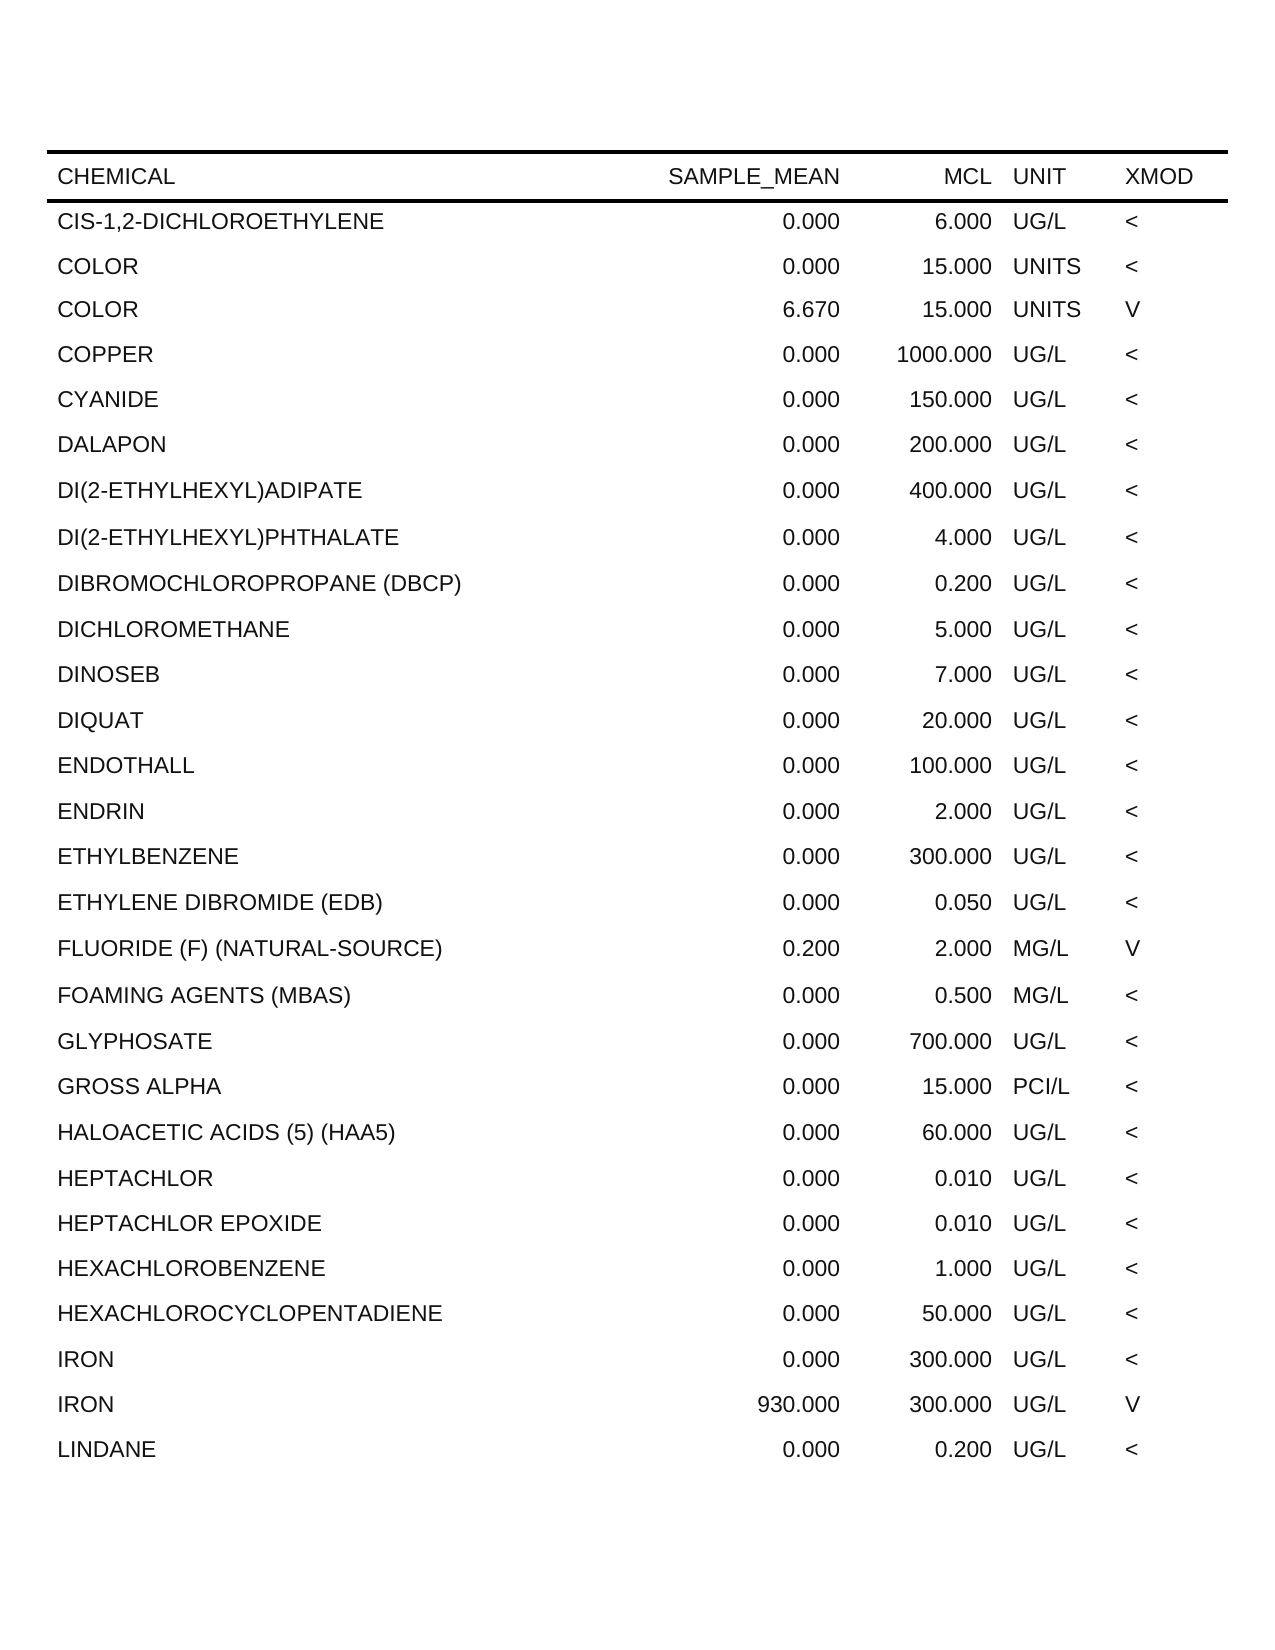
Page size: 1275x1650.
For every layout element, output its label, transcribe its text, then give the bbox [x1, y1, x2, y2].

table_header XMOD [1114, 154, 1228, 198]
table_cell 0.000 [638, 1155, 850, 1201]
table_cell < [1114, 244, 1228, 288]
table_cell UG/L [1002, 560, 1114, 607]
table_cell HEXACHLOROCYCLOPENTADIENE [47, 1291, 638, 1336]
table_cell 0.000 [638, 743, 850, 788]
table_cell < [1114, 788, 1228, 833]
table_cell 300.000 [850, 1381, 1002, 1427]
table_cell DI(2-ETHYLHEXYL)ADIPATE [47, 467, 638, 513]
table_cell UG/L [1002, 743, 1114, 788]
table_cell 0.000 [638, 1427, 850, 1472]
table_cell 6.670 [638, 288, 850, 331]
table_cell GROSS ALPHA [47, 1064, 638, 1109]
table_cell MG/L [1002, 925, 1114, 972]
table_cell < [1114, 560, 1228, 607]
table_cell ENDOTHALL [47, 743, 638, 788]
table_cell 60.000 [850, 1109, 1002, 1155]
table_cell DIBROMOCHLOROPROPANE (DBCP) [47, 560, 638, 607]
table_cell < [1114, 1246, 1228, 1291]
table_header UNIT [1002, 154, 1114, 198]
table_cell UG/L [1002, 467, 1114, 513]
table_cell UNITS [1002, 288, 1114, 331]
table_cell 15.000 [850, 244, 1002, 288]
table_cell < [1114, 331, 1228, 376]
table_cell 0.000 [638, 560, 850, 607]
table_cell 0.500 [850, 972, 1002, 1018]
table_cell 0.010 [850, 1201, 1002, 1246]
table_cell < [1114, 422, 1228, 467]
table_cell UG/L [1002, 834, 1114, 879]
table_cell V [1114, 288, 1228, 331]
table_cell DALAPON [47, 422, 638, 467]
table_cell 0.000 [638, 879, 850, 925]
table_cell CIS-1,2-DICHLOROETHYLENE [47, 203, 638, 244]
table_cell ETHYLBENZENE [47, 834, 638, 879]
table_cell 0.050 [850, 879, 1002, 925]
table_header CHEMICAL [47, 154, 638, 198]
table_cell 15.000 [850, 1064, 1002, 1109]
table_cell 0.000 [638, 607, 850, 652]
table_cell 0.000 [638, 697, 850, 743]
table_cell V [1114, 925, 1228, 972]
table_cell HEPTACHLOR [47, 1155, 638, 1201]
table_cell < [1114, 1291, 1228, 1336]
table_cell 0.000 [638, 1201, 850, 1246]
table_cell UG/L [1002, 697, 1114, 743]
table_cell UG/L [1002, 1246, 1114, 1291]
table_cell < [1114, 743, 1228, 788]
table_cell COPPER [47, 331, 638, 376]
table_cell < [1114, 1201, 1228, 1246]
table_cell 50.000 [850, 1291, 1002, 1336]
table_cell UG/L [1002, 1155, 1114, 1201]
table_cell 0.200 [850, 1427, 1002, 1472]
table_cell 0.000 [638, 514, 850, 560]
table_cell < [1114, 376, 1228, 422]
table_cell 20.000 [850, 697, 1002, 743]
table_cell 0.000 [638, 1291, 850, 1336]
table_cell < [1114, 1109, 1228, 1155]
table_cell UG/L [1002, 376, 1114, 422]
table_cell 930.000 [638, 1381, 850, 1427]
table_cell < [1114, 1064, 1228, 1109]
table_cell < [1114, 697, 1228, 743]
table_cell UNITS [1002, 244, 1114, 288]
table_cell 0.000 [638, 1336, 850, 1381]
table_cell 100.000 [850, 743, 1002, 788]
table_cell DIQUAT [47, 697, 638, 743]
table_cell UG/L [1002, 1201, 1114, 1246]
table_cell 2.000 [850, 788, 1002, 833]
table_cell UG/L [1002, 514, 1114, 560]
table_cell 5.000 [850, 607, 1002, 652]
table_cell UG/L [1002, 1427, 1114, 1472]
table_cell 0.000 [638, 1109, 850, 1155]
table_cell LINDANE [47, 1427, 638, 1472]
table_cell UG/L [1002, 1381, 1114, 1427]
table_cell V [1114, 1381, 1228, 1427]
table_cell 0.200 [638, 925, 850, 972]
table_cell 300.000 [850, 834, 1002, 879]
table_cell UG/L [1002, 1291, 1114, 1336]
table_cell ETHYLENE DIBROMIDE (EDB) [47, 879, 638, 925]
table_cell 0.010 [850, 1155, 1002, 1201]
table_cell COLOR [47, 288, 638, 331]
table_cell < [1114, 652, 1228, 697]
table_cell UG/L [1002, 422, 1114, 467]
table_cell 0.000 [638, 788, 850, 833]
table_cell < [1114, 203, 1228, 244]
table_cell IRON [47, 1381, 638, 1427]
table_cell FLUORIDE (F) (NATURAL-SOURCE) [47, 925, 638, 972]
table_cell UG/L [1002, 879, 1114, 925]
table_cell HEPTACHLOR EPOXIDE [47, 1201, 638, 1246]
table_cell COLOR [47, 244, 638, 288]
table_cell 15.000 [850, 288, 1002, 331]
table_header MCL [850, 154, 1002, 198]
table_cell CYANIDE [47, 376, 638, 422]
table_cell 0.000 [638, 376, 850, 422]
table_cell HEXACHLOROBENZENE [47, 1246, 638, 1291]
table_cell 0.000 [638, 331, 850, 376]
table_cell < [1114, 467, 1228, 513]
table_cell 0.000 [638, 1064, 850, 1109]
table_cell UG/L [1002, 1336, 1114, 1381]
table_cell UG/L [1002, 203, 1114, 244]
table_header SAMPLE_MEAN [638, 154, 850, 198]
table_cell UG/L [1002, 788, 1114, 833]
table_cell < [1114, 879, 1228, 925]
table_cell < [1114, 1427, 1228, 1472]
table_cell UG/L [1002, 652, 1114, 697]
table_cell 0.000 [638, 467, 850, 513]
table_cell PCI/L [1002, 1064, 1114, 1109]
table_cell 150.000 [850, 376, 1002, 422]
table_cell HALOACETIC ACIDS (5) (HAA5) [47, 1109, 638, 1155]
table_cell 0.200 [850, 560, 1002, 607]
table_cell 1000.000 [850, 331, 1002, 376]
table_cell FOAMING AGENTS (MBAS) [47, 972, 638, 1018]
table_cell 700.000 [850, 1019, 1002, 1064]
table_cell 6.000 [850, 203, 1002, 244]
table_cell 0.000 [638, 972, 850, 1018]
table_cell UG/L [1002, 1109, 1114, 1155]
table_cell 0.000 [638, 834, 850, 879]
table_cell 0.000 [638, 652, 850, 697]
table_cell 0.000 [638, 1019, 850, 1064]
table_cell 1.000 [850, 1246, 1002, 1291]
table_cell DI(2-ETHYLHEXYL)PHTHALATE [47, 514, 638, 560]
table_cell 0.000 [638, 203, 850, 244]
table_cell < [1114, 1155, 1228, 1201]
table_cell < [1114, 834, 1228, 879]
table_cell 4.000 [850, 514, 1002, 560]
table_cell UG/L [1002, 1019, 1114, 1064]
table_cell UG/L [1002, 331, 1114, 376]
table_cell < [1114, 607, 1228, 652]
table_cell GLYPHOSATE [47, 1019, 638, 1064]
table_cell 2.000 [850, 925, 1002, 972]
table_cell ENDRIN [47, 788, 638, 833]
table_cell 0.000 [638, 244, 850, 288]
table_cell < [1114, 1019, 1228, 1064]
table_cell 7.000 [850, 652, 1002, 697]
table_cell < [1114, 972, 1228, 1018]
table_cell MG/L [1002, 972, 1114, 1018]
table_cell UG/L [1002, 607, 1114, 652]
table_cell DICHLOROMETHANE [47, 607, 638, 652]
table_cell 0.000 [638, 1246, 850, 1291]
table_cell 200.000 [850, 422, 1002, 467]
table_cell 400.000 [850, 467, 1002, 513]
table_cell DINOSEB [47, 652, 638, 697]
table_cell < [1114, 1336, 1228, 1381]
table_cell IRON [47, 1336, 638, 1381]
table_cell 0.000 [638, 422, 850, 467]
table_cell < [1114, 514, 1228, 560]
table_cell 300.000 [850, 1336, 1002, 1381]
